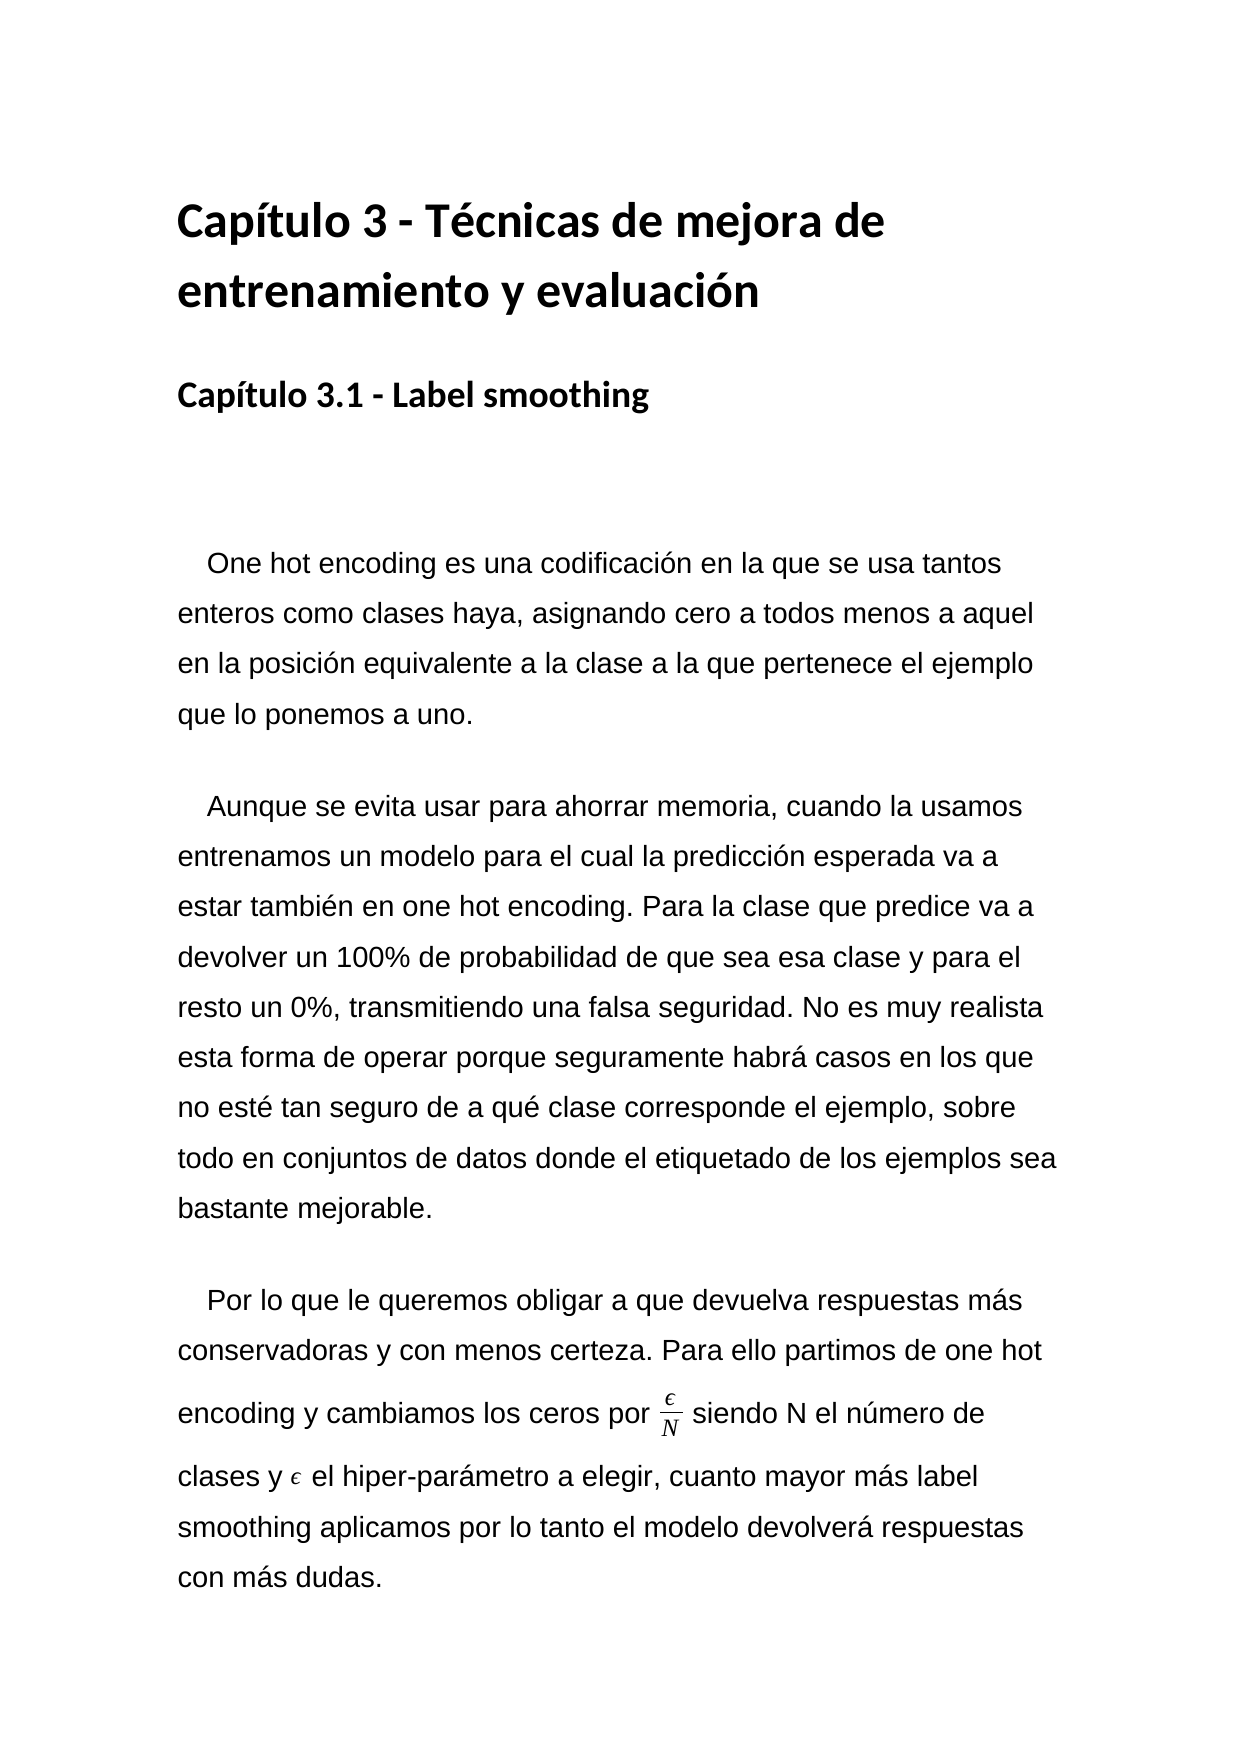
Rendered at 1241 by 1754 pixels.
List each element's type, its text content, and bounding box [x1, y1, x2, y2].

subtitle Capítulo 3.1 - Label smoothing [177, 371, 1063, 417]
text Por lo que le queremos obligar a que devuelva respuestas más conservadoras y con menos certeza. Para ello partimos de one hot encoding y cambiamos los ceros por siendo N el número de clases y el hiper-parámetro a elegir, cuanto mayor más label smoothing aplicamos por lo tanto el modelo devolverá respuestas con más dudas. [177, 1283, 1063, 1594]
text One hot encoding es una codificación en la que se usa tantos enteros como clases haya, asignando cero a todos menos a aquel en la posición equivalente a la clase a la que pertenece el ejemplo que lo ponemos a uno. [177, 546, 1063, 730]
subtitle Capítulo 3 - Técnicas de mejora de entrenamiento y evaluación [177, 189, 1063, 320]
text Aunque se evita usar para ahorrar memoria, cuando la usamos entrenamos un modelo para el cual la predicción esperada va a estar también en one hot encoding. Para la clase que predice va a devolver un 100% de probabilidad de que sea esa clase y para el resto un 0%, transmitiendo una falsa seguridad. No es muy realista esta forma de operar porque seguramente habrá casos en los que no esté tan seguro de a qué clase corresponde el ejemplo, sobre todo en conjuntos de datos donde el etiquetado de los ejemplos sea bastante mejorable. [177, 789, 1063, 1225]
